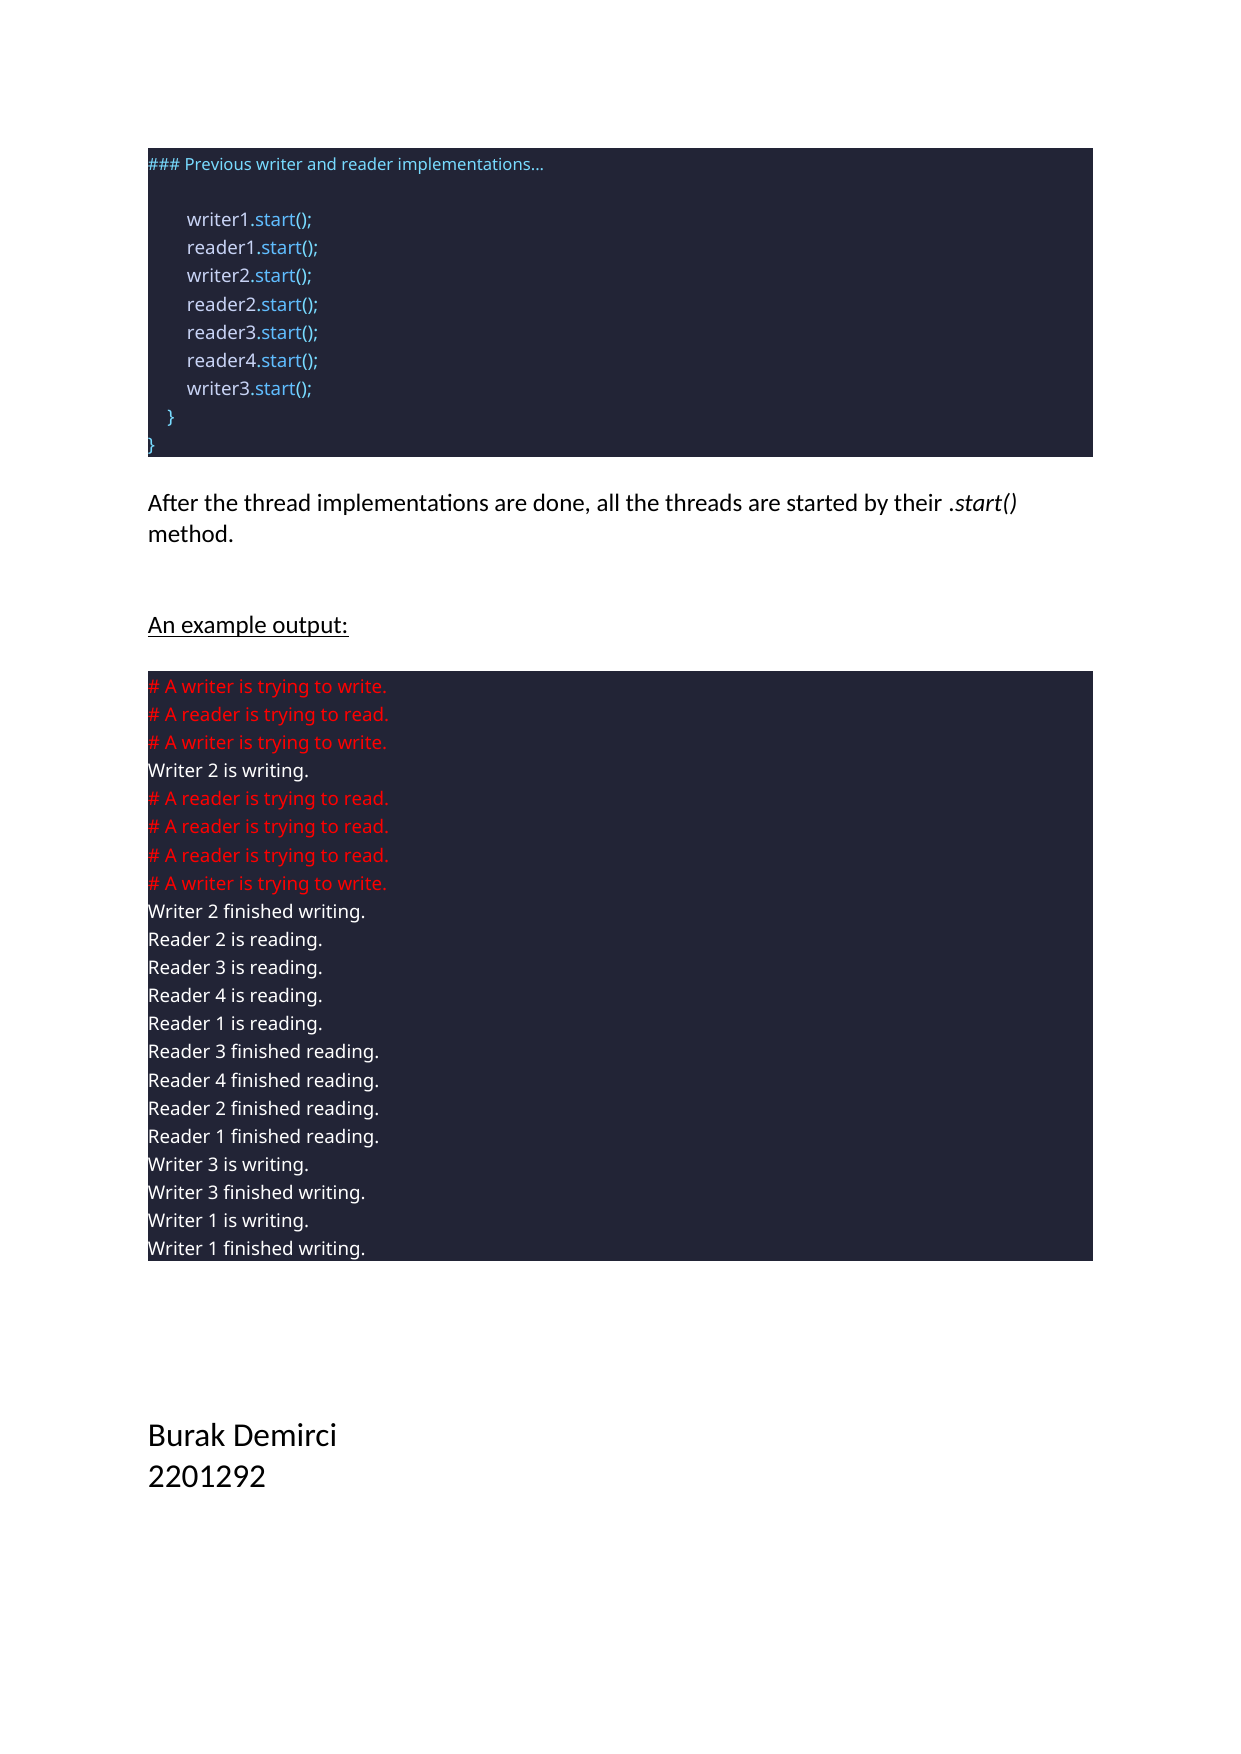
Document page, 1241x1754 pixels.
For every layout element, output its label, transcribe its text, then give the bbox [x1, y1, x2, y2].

text After the thread implementations are done, all the threads are started by their .start() method. [148, 487, 1093, 548]
text Reader 1 is reading. [148, 1008, 1093, 1036]
text reader3.start(); [148, 316, 1093, 344]
text Writer 2 is writing. [148, 755, 1093, 783]
text writer1.start(); [148, 204, 1093, 232]
text # A reader is trying to read. [148, 699, 1093, 727]
text Writer 3 finished writing. [148, 1177, 1093, 1205]
text Reader 3 is reading. [148, 952, 1093, 980]
text Reader 4 finished reading. [148, 1064, 1093, 1092]
text Writer 3 is writing. [148, 1149, 1093, 1177]
text Reader 3 finished reading. [148, 1036, 1093, 1064]
text writer3.start(); [148, 373, 1093, 401]
text Reader 1 finished reading. [148, 1121, 1093, 1149]
text # A reader is trying to read. [148, 811, 1093, 839]
text ### Previous writer and reader implementations... [148, 148, 1093, 176]
text } [148, 401, 1093, 429]
text reader1.start(); [148, 232, 1093, 260]
text reader4.start(); [148, 344, 1093, 373]
text Reader 2 finished reading. [148, 1092, 1093, 1121]
text # A writer is trying to write. [148, 727, 1093, 755]
text Reader 2 is reading. [148, 924, 1093, 952]
text Writer 1 is writing. [148, 1205, 1093, 1233]
text # A reader is trying to read. [148, 839, 1093, 867]
text } [148, 429, 1093, 457]
text # A writer is trying to write. [148, 867, 1093, 896]
text Writer 2 finished writing. [148, 896, 1093, 924]
text # A reader is trying to read. [148, 783, 1093, 811]
text Writer 1 finished writing. [148, 1233, 1093, 1261]
text # A writer is trying to write. [148, 671, 1093, 699]
text 2201292 [148, 1454, 1093, 1495]
text An example output: [148, 609, 1093, 640]
text writer2.start(); [148, 260, 1093, 288]
text Reader 4 is reading. [148, 980, 1093, 1008]
text reader2.start(); [148, 288, 1093, 316]
text Burak Demirci [148, 1414, 1093, 1454]
